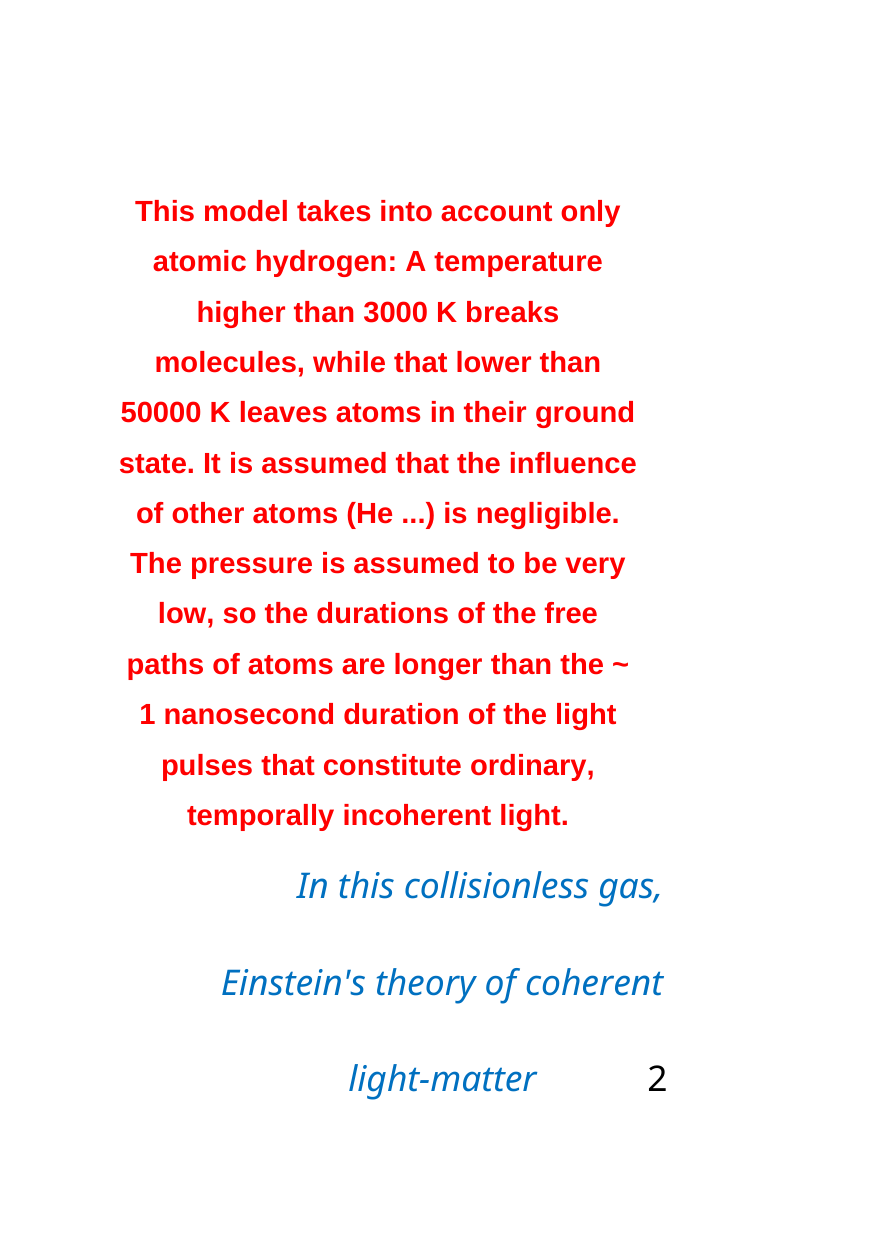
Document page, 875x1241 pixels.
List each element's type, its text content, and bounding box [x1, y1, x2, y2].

text This model takes into account only atomic hydrogen: A temperature higher than 3000 K breaks molecules, while that lower than 50000 K leaves atoms in their ground state. It is assumed that the influence of other atoms (He ...) is negligible. The pressure is assumed to be very low, so the durations of the free paths of atoms are longer than the ~ 1 nanosecond duration of the light pulses that constitute ordinary, temporally incoherent light. [118, 194, 638, 831]
text In this collisionless gas, Einstein's theory of coherent light-matter 2 [177, 861, 667, 1102]
